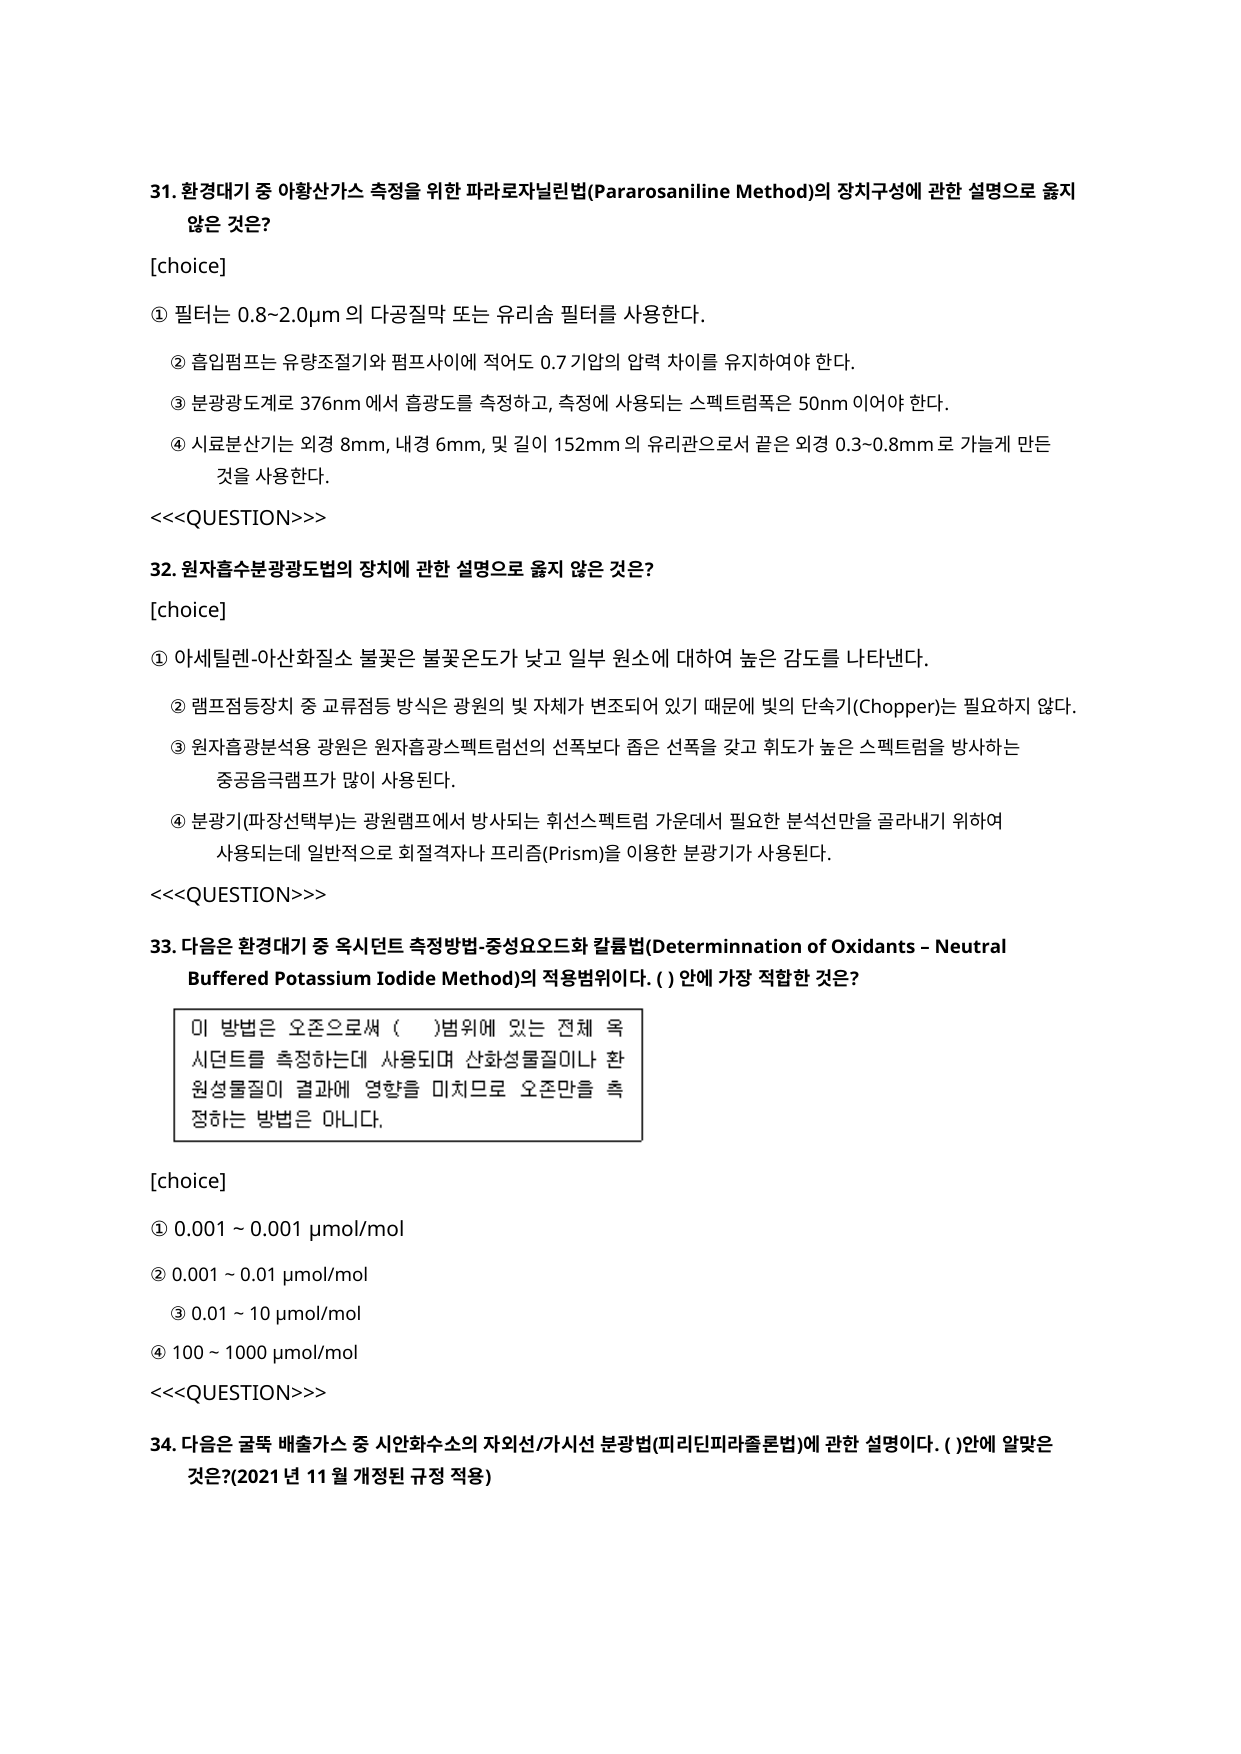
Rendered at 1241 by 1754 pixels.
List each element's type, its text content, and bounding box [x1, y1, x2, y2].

text ③ 0.01 ~ 10 μmol/mol [150, 1300, 1090, 1326]
text ① 0.001 ~ 0.001 μmol/mol [150, 1214, 1090, 1242]
text ④ 시료분산기는 외경 8mm, 내경 6mm, 및 길이 152mm의 유리관으로서 끝은 외경 0.3~0.8mm로 가늘게 만든 것을 사용한다. [150, 429, 1090, 489]
text <<<QUESTION>>> [150, 503, 1090, 531]
picture [169, 1005, 648, 1147]
text ③ 분광광도계로 376nm에서 흡광도를 측정하고, 측정에 사용되는 스펙트럼폭은 50nm이어야 한다. [150, 388, 1090, 416]
text <<<QUESTION>>> [150, 880, 1090, 908]
text ② 흡입펌프는 유량조절기와 펌프사이에 적어도 0.7기압의 압력 차이를 유지하여야 한다. [150, 347, 1090, 374]
text [choice] [150, 1166, 1090, 1195]
text ③ 원자흡광분석용 광원은 원자흡광스펙트럼선의 선폭보다 좁은 선폭을 갖고 휘도가 높은 스펙트럼을 방사하는 중공음극램프가 많이 사용된다. [150, 733, 1090, 793]
text 32. 원자흡수분광광도법의 장치에 관한 설명으로 옳지 않은 것은? [150, 554, 1090, 581]
text 31. 환경대기 중 아황산가스 측정을 위한 파라로자닐린법(Pararosaniline Method)의 장치구성에 관한 설명으로 옳지 않은 것은? [150, 177, 1090, 237]
text ④ 분광기(파장선택부)는 광원램프에서 방사되는 휘선스펙트럼 가운데서 필요한 분석선만을 골라내기 위하여 사용되는데 일반적으로 회절격자나 프리즘(Prism)을 이용한 분광기가 사용된다. [150, 806, 1090, 866]
text ② 램프점등장치 중 교류점등 방식은 광원의 빛 자체가 변조되어 있기 때문에 빛의 단속기(Chopper)는 필요하지 않다. [150, 692, 1090, 719]
text 33. 다음은 환경대기 중 옥시던트 측정방법-중성요오드화 칼륨법(Determinnation of Oxidants – Neutral Buffered Potassium Iodide Method)의 적용범위이다. ( ) 안에 가장 적합한 것은? [150, 931, 1090, 991]
text [choice] [150, 251, 1090, 279]
text <<<QUESTION>>> [150, 1378, 1090, 1406]
text ② 0.001 ~ 0.01 μmol/mol [150, 1261, 1090, 1287]
text [choice] [150, 595, 1090, 624]
text ① 필터는 0.8~2.0μm의 다공질막 또는 유리솜 필터를 사용한다. [150, 298, 1090, 328]
text 34. 다음은 굴뚝 배출가스 중 시안화수소의 자외선/가시선 분광법(피리딘피라졸론법)에 관한 설명이다. ( )안에 알맞은 것은?(2021년 11월 개정된 규정 적용) [150, 1429, 1090, 1489]
text ① 아세틸렌-아산화질소 불꽃은 불꽃온도가 낮고 일부 원소에 대하여 높은 감도를 나타낸다. [150, 642, 1090, 673]
text ④ 100 ~ 1000 μmol/mol [150, 1339, 1090, 1364]
